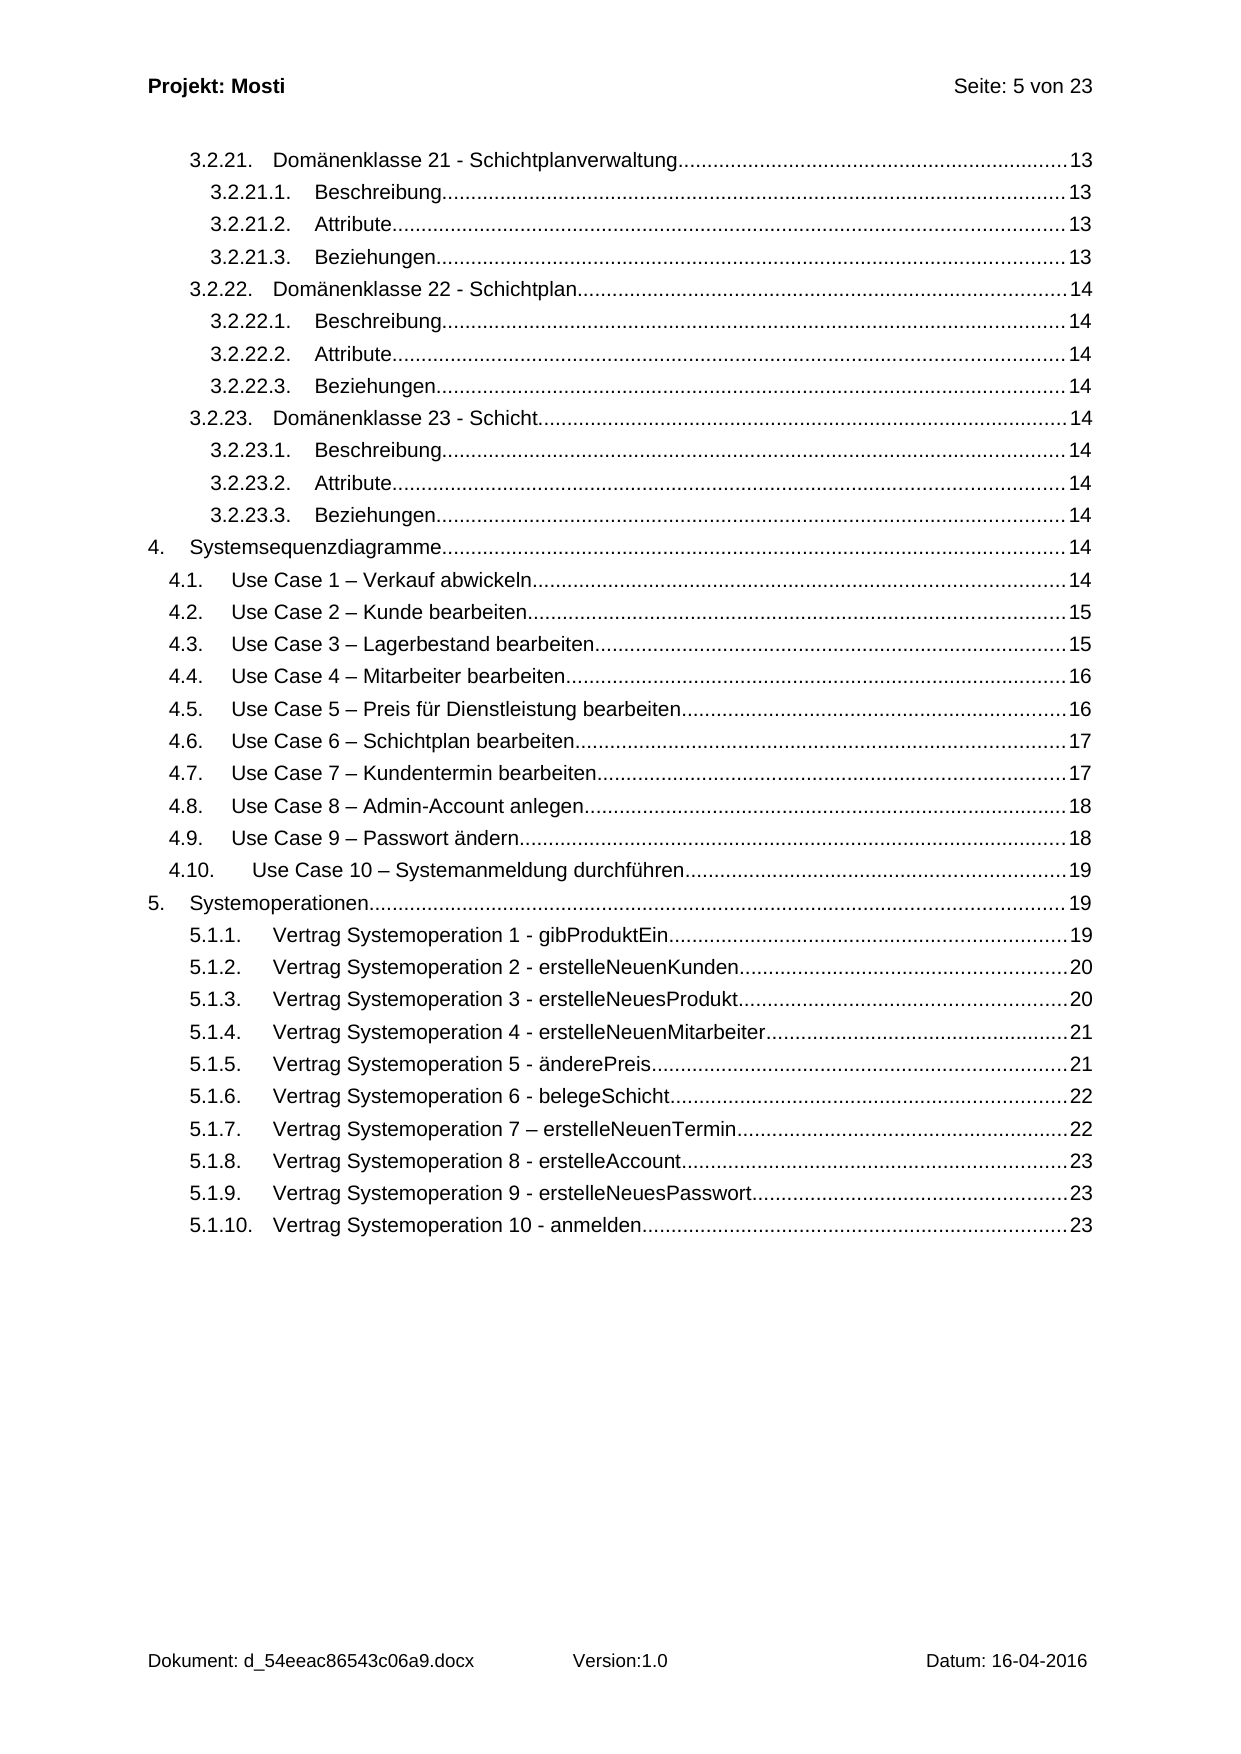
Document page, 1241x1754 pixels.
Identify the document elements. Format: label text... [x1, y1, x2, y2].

text 4.3. Use Case 3 – Lagerbestand bearbeiten 15 [168, 632, 1093, 656]
text 4.1. Use Case 1 – Verkauf abwickeln 14 [168, 567, 1093, 591]
text 4.4. Use Case 4 – Mitarbeiter bearbeiten 16 [168, 664, 1093, 688]
text 5.1.5. Vertrag Systemoperation 5 - änderePreis 21 [189, 1052, 1093, 1076]
text 3.2.23.2. Attribute 14 [210, 471, 1093, 494]
text 3.2.21.3. Beziehungen 13 [210, 244, 1093, 268]
text 5.1.10. Vertrag Systemoperation 10 - anmelden 23 [189, 1213, 1093, 1237]
text 5.1.6. Vertrag Systemoperation 6 - belegeSchicht 22 [189, 1084, 1093, 1108]
text 3.2.22.1. Beschreibung 14 [210, 309, 1093, 333]
text 4.10. Use Case 10 – Systemanmeldung durchführen 19 [168, 858, 1093, 882]
text 5.1.4. Vertrag Systemoperation 4 - erstelleNeuenMitarbeiter 21 [189, 1019, 1093, 1043]
text 4.2. Use Case 2 – Kunde bearbeiten 15 [168, 600, 1093, 624]
text 3.2.22.2. Attribute 14 [210, 341, 1093, 365]
text 5.1.3. Vertrag Systemoperation 3 - erstelleNeuesProdukt 20 [189, 987, 1093, 1011]
text 5.1.9. Vertrag Systemoperation 9 - erstelleNeuesPasswort 23 [189, 1181, 1093, 1205]
text 5.1.7. Vertrag Systemoperation 7 – erstelleNeuenTermin 22 [189, 1116, 1093, 1140]
text 4.9. Use Case 9 – Passwort ändern 18 [168, 826, 1093, 850]
text 3.2.21.2. Attribute 13 [210, 212, 1093, 236]
text 5.1.2. Vertrag Systemoperation 2 - erstelleNeuenKunden 20 [189, 955, 1093, 979]
text 3.2.21. Domänenklasse 21 - Schichtplanverwaltung 13 [189, 148, 1093, 172]
text 3.2.23.1. Beschreibung 14 [210, 438, 1093, 462]
text 3.2.21.1. Beschreibung 13 [210, 180, 1093, 204]
text 5.1.8. Vertrag Systemoperation 8 - erstelleAccount 23 [189, 1149, 1093, 1173]
text 5.1.1. Vertrag Systemoperation 1 - gibProduktEin 19 [189, 923, 1093, 947]
text 3.2.22. Domänenklasse 22 - Schichtplan 14 [189, 277, 1093, 301]
text 3.2.23.3. Beziehungen 14 [210, 503, 1093, 527]
text 3.2.23. Domänenklasse 23 - Schicht 14 [189, 406, 1093, 430]
text 4.7. Use Case 7 – Kundentermin bearbeiten 17 [168, 761, 1093, 785]
text 5. Systemoperationen 19 [148, 890, 1093, 914]
text 3.2.22.3. Beziehungen 14 [210, 374, 1093, 398]
text 4. Systemsequenzdiagramme 14 [148, 535, 1093, 559]
text 4.6. Use Case 6 – Schichtplan bearbeiten 17 [168, 729, 1093, 753]
text 4.5. Use Case 5 – Preis für Dienstleistung bearbeiten 16 [168, 697, 1093, 721]
text 4.8. Use Case 8 – Admin-Account anlegen 18 [168, 793, 1093, 817]
